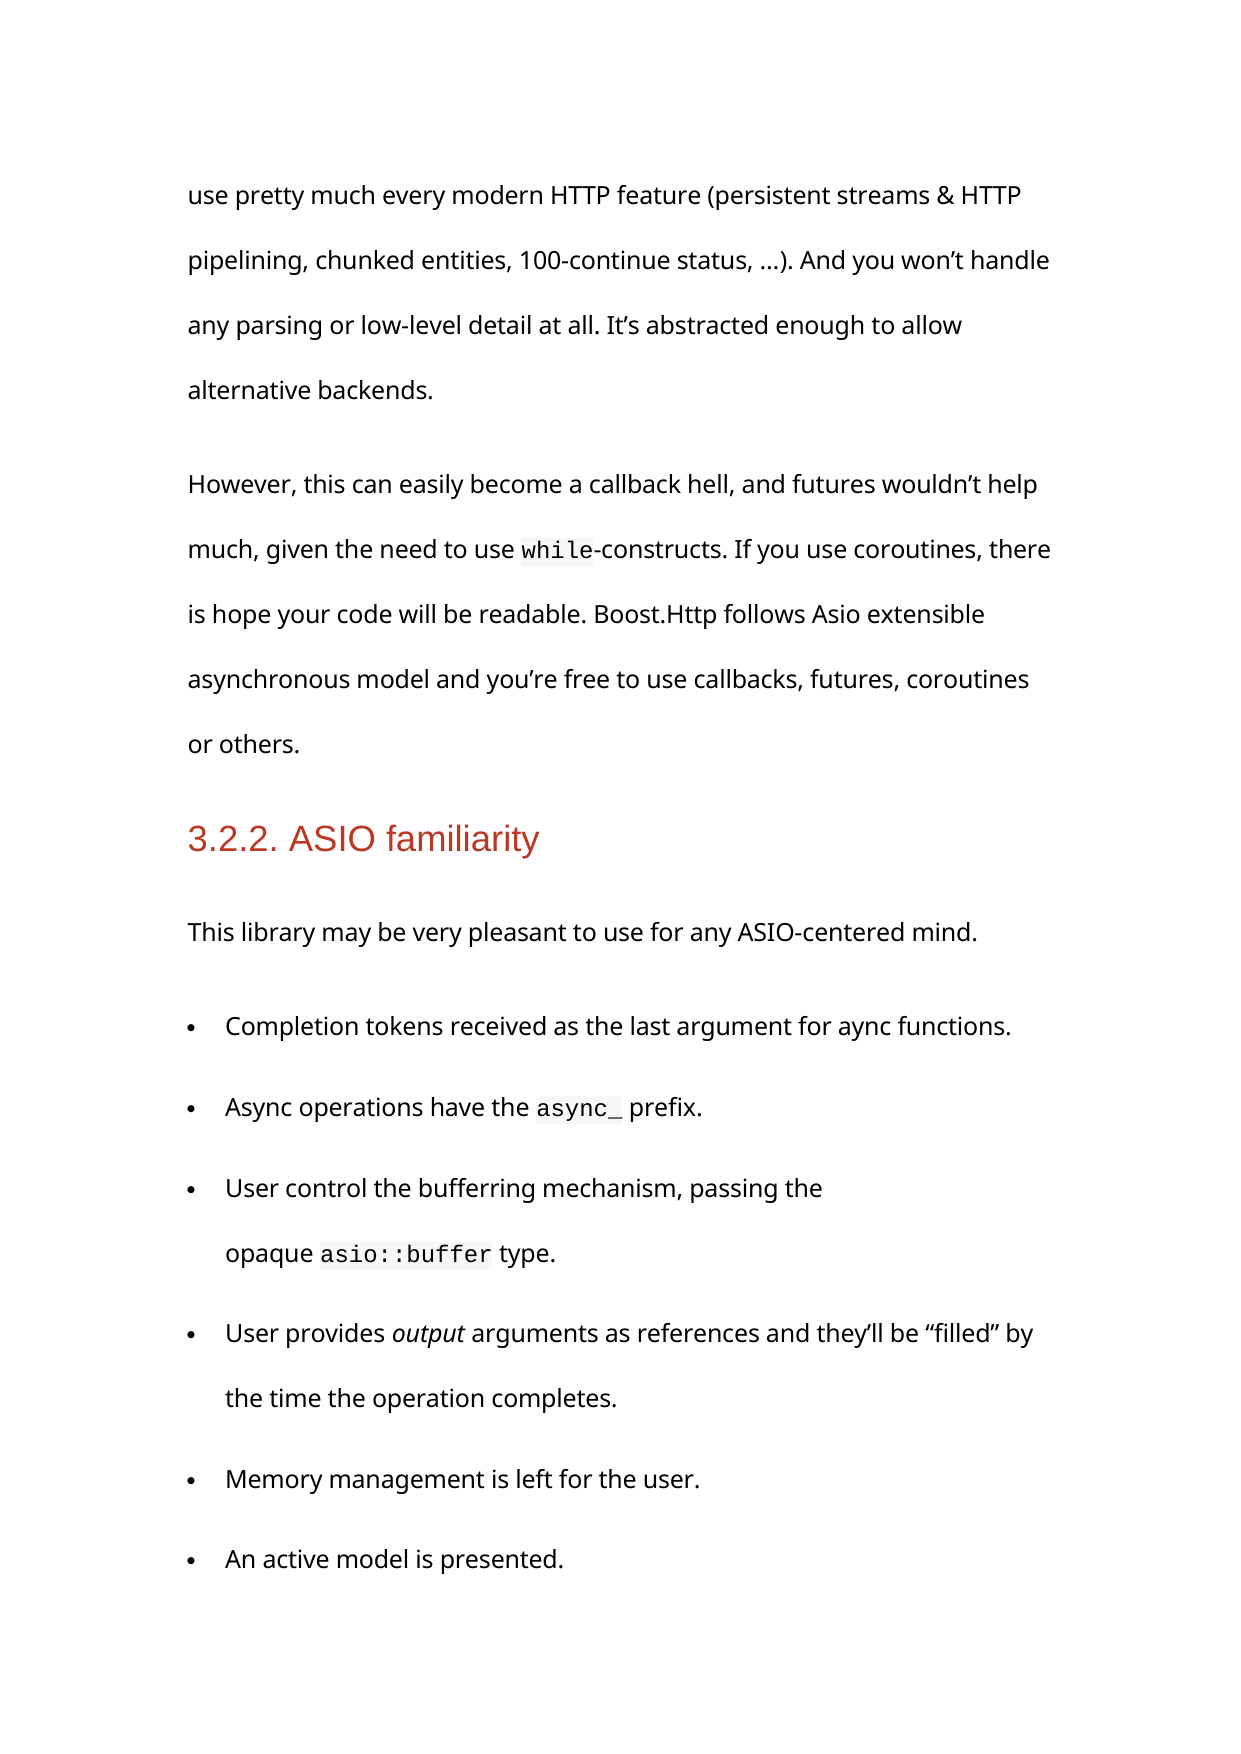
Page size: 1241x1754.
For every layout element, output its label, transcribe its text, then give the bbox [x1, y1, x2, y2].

text 3.2.2. ASIO familiarity [187, 805, 1053, 870]
list User provides output arguments as references and they’ll be “filled” by the time the operation completes. [187, 1301, 1053, 1431]
list An active model is presented. [187, 1527, 1053, 1592]
list Memory management is left for the user. [187, 1446, 1053, 1511]
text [187, 162, 1053, 422]
text This library may be very pleasant to use for any ASIO-centered mind. [187, 899, 1053, 964]
text However, this can easily become a callback hell, and futures wouldn’t help much, given the need to use while-constructs. If you use coroutines, there is hope your code will be readable. Boost.Http follows Asio extensible asynchronous model and you’re free to use callbacks, futures, coroutines or others. [187, 451, 1053, 776]
list Async operations have the async_ prefix. [187, 1074, 1053, 1139]
list Completion tokens received as the last argument for aync functions. [187, 994, 1053, 1059]
list User control the bufferring mechanism, passing the opaque asio::buffer type. [187, 1155, 1053, 1285]
